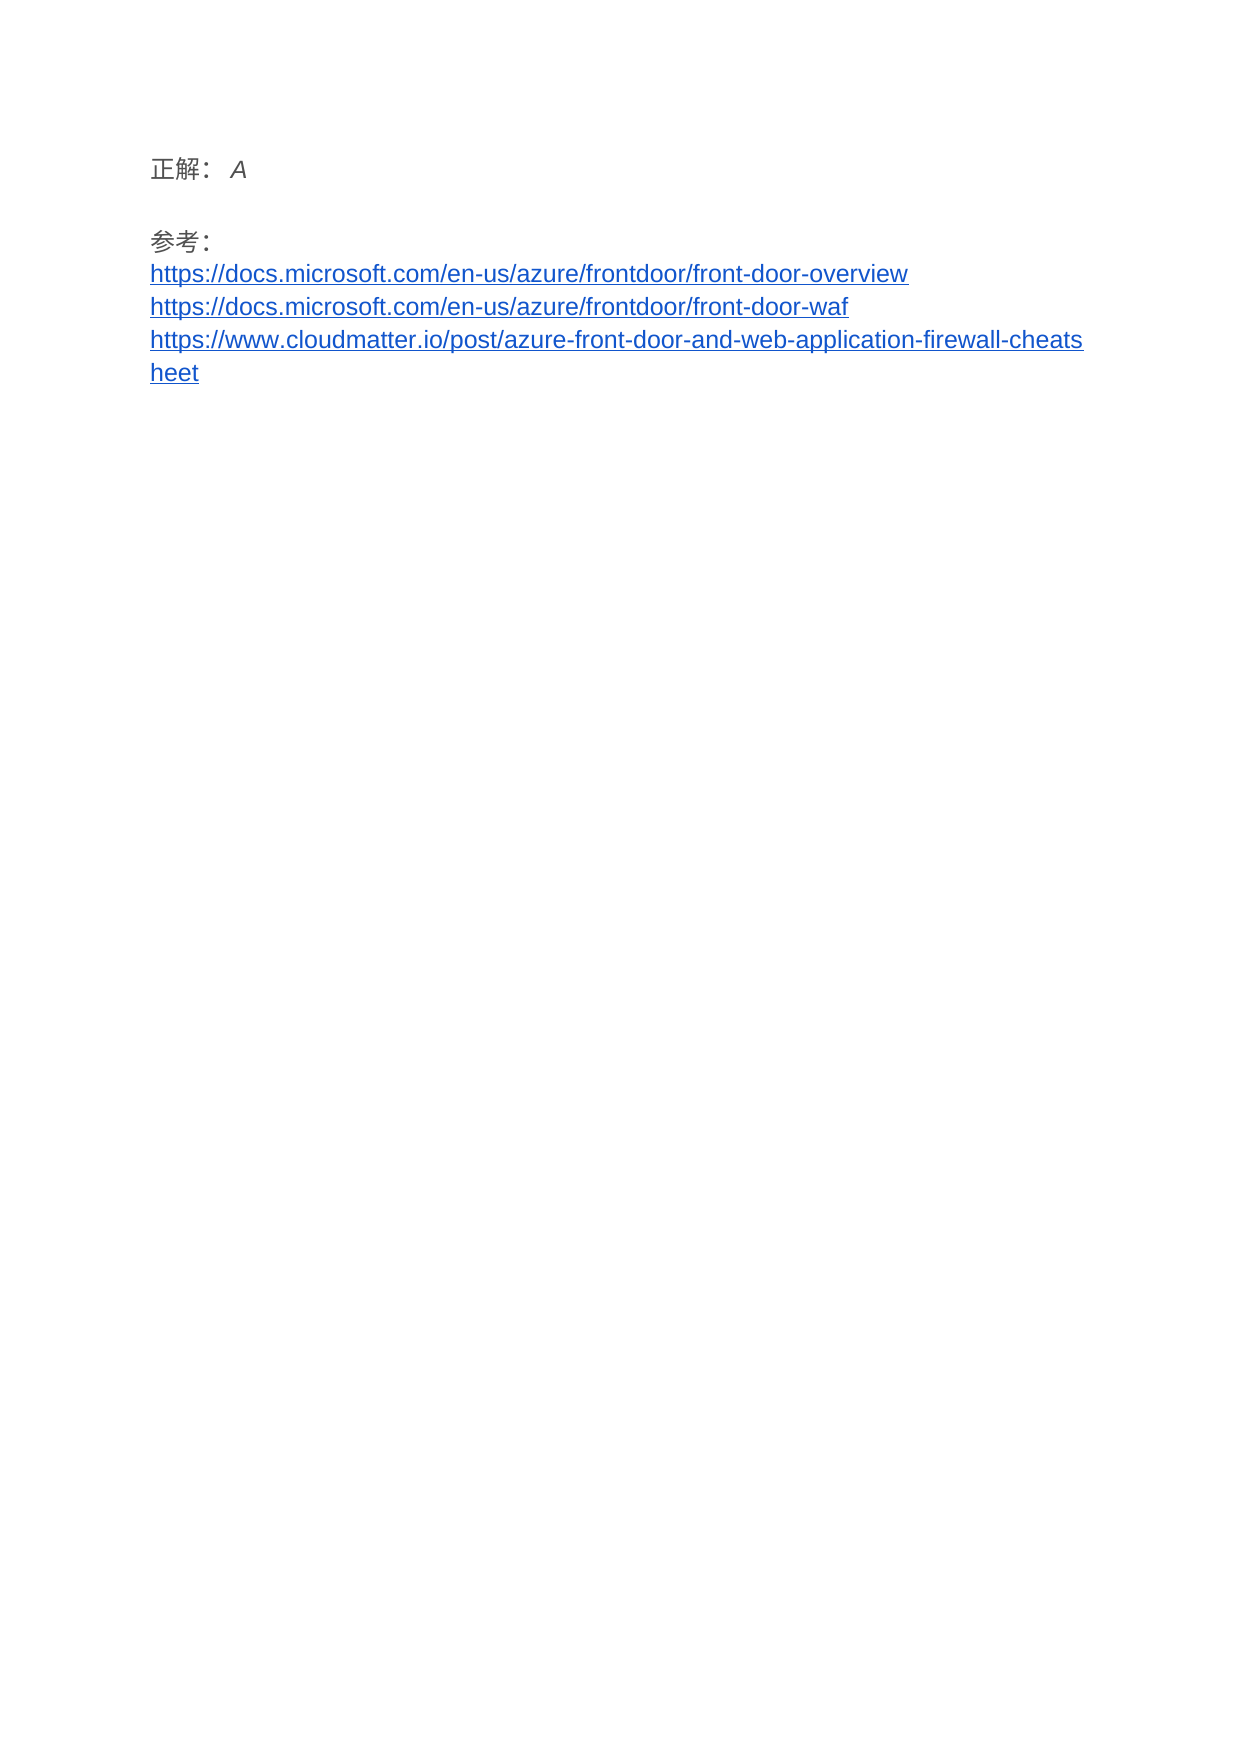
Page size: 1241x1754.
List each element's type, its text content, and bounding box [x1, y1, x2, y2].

text https://docs.microsoft.com/en-us/azure/frontdoor/front-door-overview [150, 259, 1090, 288]
text https://www.cloudmatter.io/post/azure-front-door-and-web-application-firewall-cheatsheet [150, 325, 1090, 387]
text 正解： A [150, 150, 1090, 186]
text 参考： [150, 223, 1090, 259]
text https://docs.microsoft.com/en-us/azure/frontdoor/front-door-waf [150, 292, 1090, 321]
